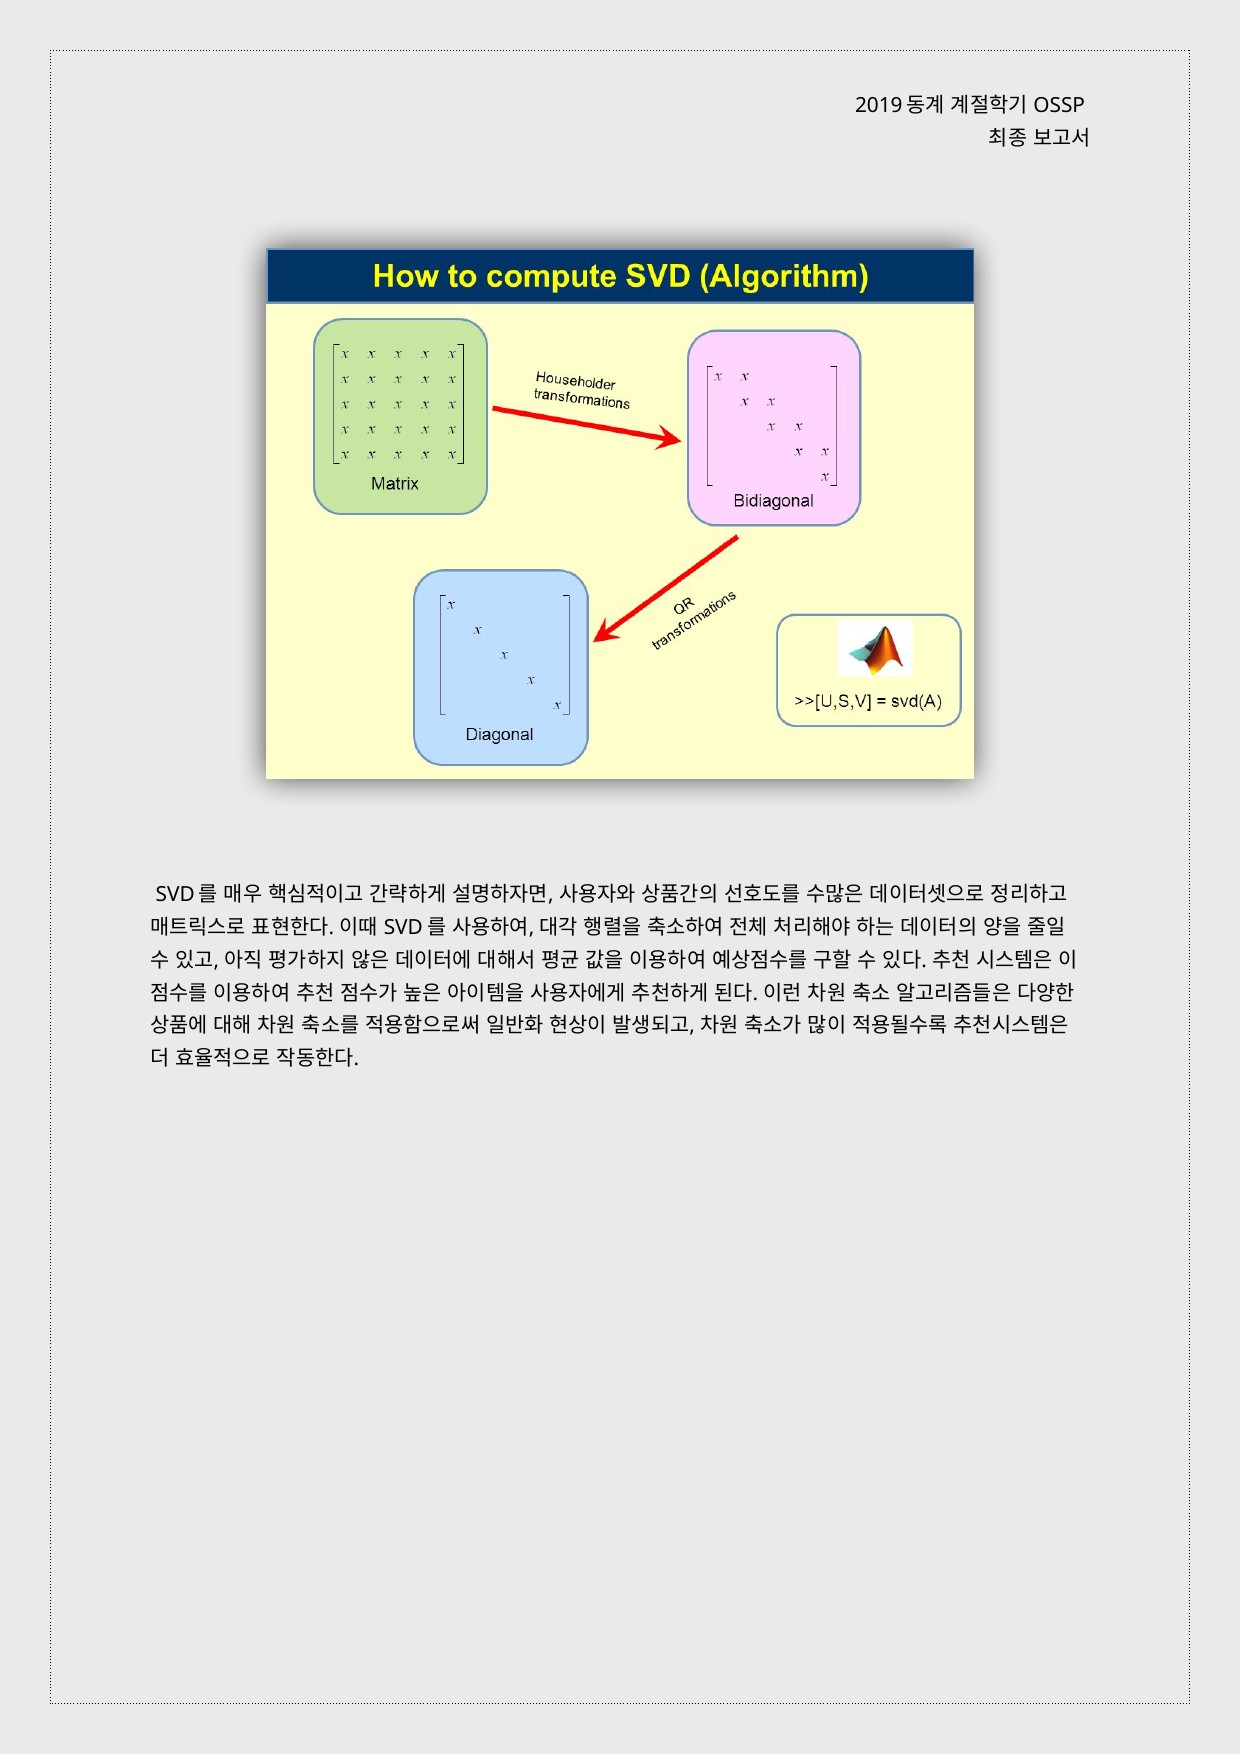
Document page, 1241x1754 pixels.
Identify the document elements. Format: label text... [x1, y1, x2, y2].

picture [266, 248, 974, 779]
text SVD를 매우 핵심적이고 간략하게 설명하자면, 사용자와 상품간의 선호도를 수많은 데이터셋으로 정리하고 매트릭스로 표현한다. 이때 SVD를 사용하여, 대각 행렬을 축소하여 전체 처리해야 하는 데이터의 양을 줄일 수 있고, 아직 평가하지 않은 데이터에 대해서 평균 값을 이용하여 예상점수를 구할 수 있다. 추천 시스템은 이 점수를 이용하여 추천 점수가 높은 아이템을 사용자에게 추천하게 된다. 이런 차원 축소 알고리즘들은 다양한 상품에 대해 차원 축소를 적용함으로써 일반화 현상이 발생되고, 차원 축소가 많이 적용될수록 추천시스템은 더 효율적으로 작동한다. [150, 878, 1090, 1072]
